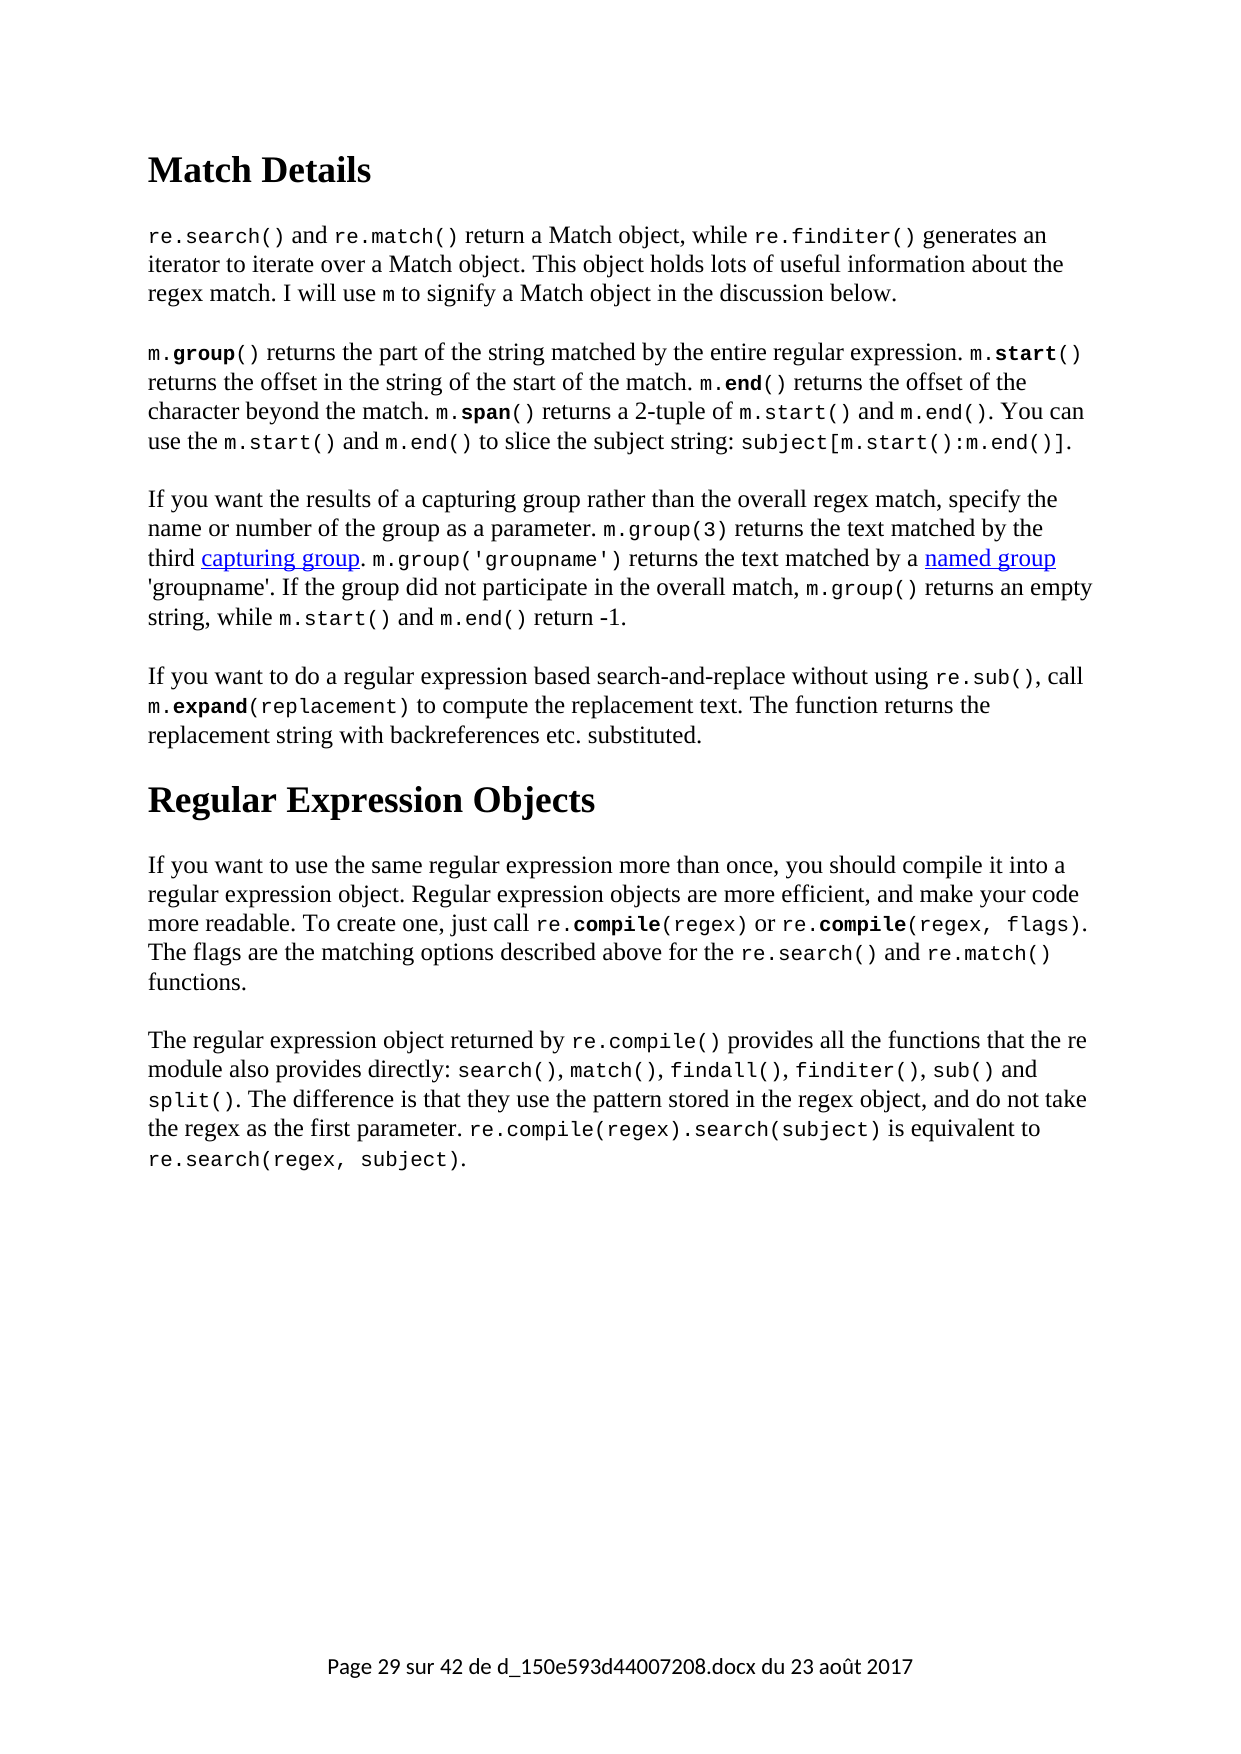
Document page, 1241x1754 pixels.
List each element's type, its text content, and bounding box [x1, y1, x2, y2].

text If you want to use the same regular expression more than once, you should compile it into a regular expression object. Regular expression objects are more efficient, and make your code more readable. To create one, just call re.compile(regex) or re.compile(regex, flags). The flags are the matching options described above for the re.search() and re.match() functions. [148, 850, 1093, 996]
text If you want to do a regular expression based search-and-replace without using re.sub(), call m.expand(replacement) to compute the replacement text. The function returns the replacement string with backreferences etc. substituted. [148, 661, 1093, 749]
text The regular expression object returned by re.compile() provides all the functions that the re module also provides directly: search(), match(), findall(), finditer(), sub() and split(). The difference is that they use the pattern stored in the regex object, and do not take the regex as the first parameter. re.compile(regex).search(subject) is equivalent to re.search(regex, subject). [148, 1025, 1093, 1173]
subtitle Match Details [148, 148, 1093, 191]
text re.search() and re.match() return a Match object, while re.finditer() generates an iterator to iterate over a Match object. This object holds lots of useful information about the regex match. I will use m to signify a Match object in the discussion below. [148, 220, 1093, 308]
text m.group() returns the part of the string matched by the entire regular expression. m.start() returns the offset in the string of the start of the match. m.end() returns the offset of the character beyond the match. m.span() returns a 2-tuple of m.start() and m.end(). You can use the m.start() and m.end() to slice the subject string: subject[m.start():m.end()]. [148, 337, 1093, 455]
subtitle Regular Expression Objects [148, 778, 1093, 821]
text If you want the results of a capturing group rather than the overall regex match, specify the name or number of the group as a parameter. m.group(3) returns the text matched by the third capturing group. m.group('groupname') returns the text matched by a named group 'groupname'. If the group did not participate in the overall match, m.group() returns an empty string, while m.start() and m.end() return -1. [148, 484, 1093, 632]
